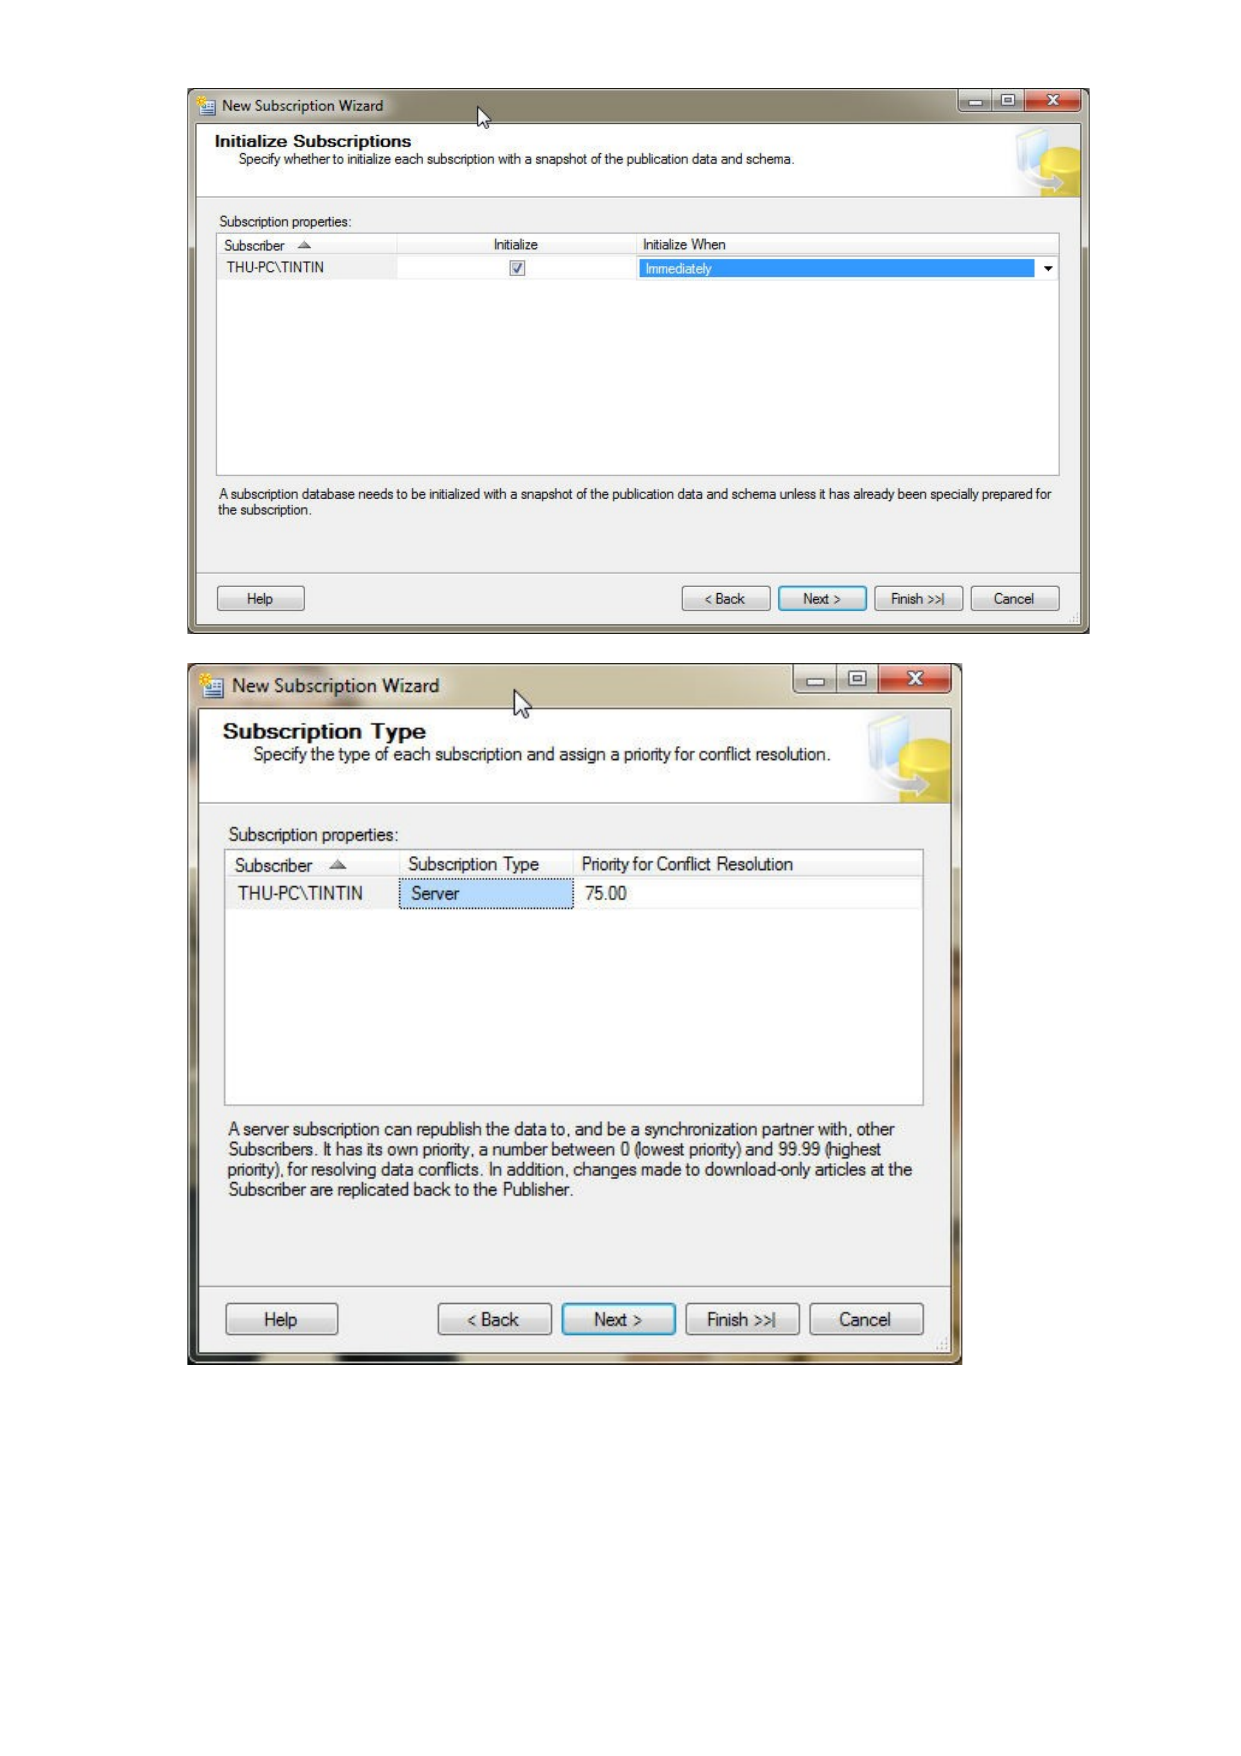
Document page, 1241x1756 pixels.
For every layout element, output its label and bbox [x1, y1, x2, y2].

picture [187, 88, 1090, 634]
picture [187, 663, 963, 1365]
